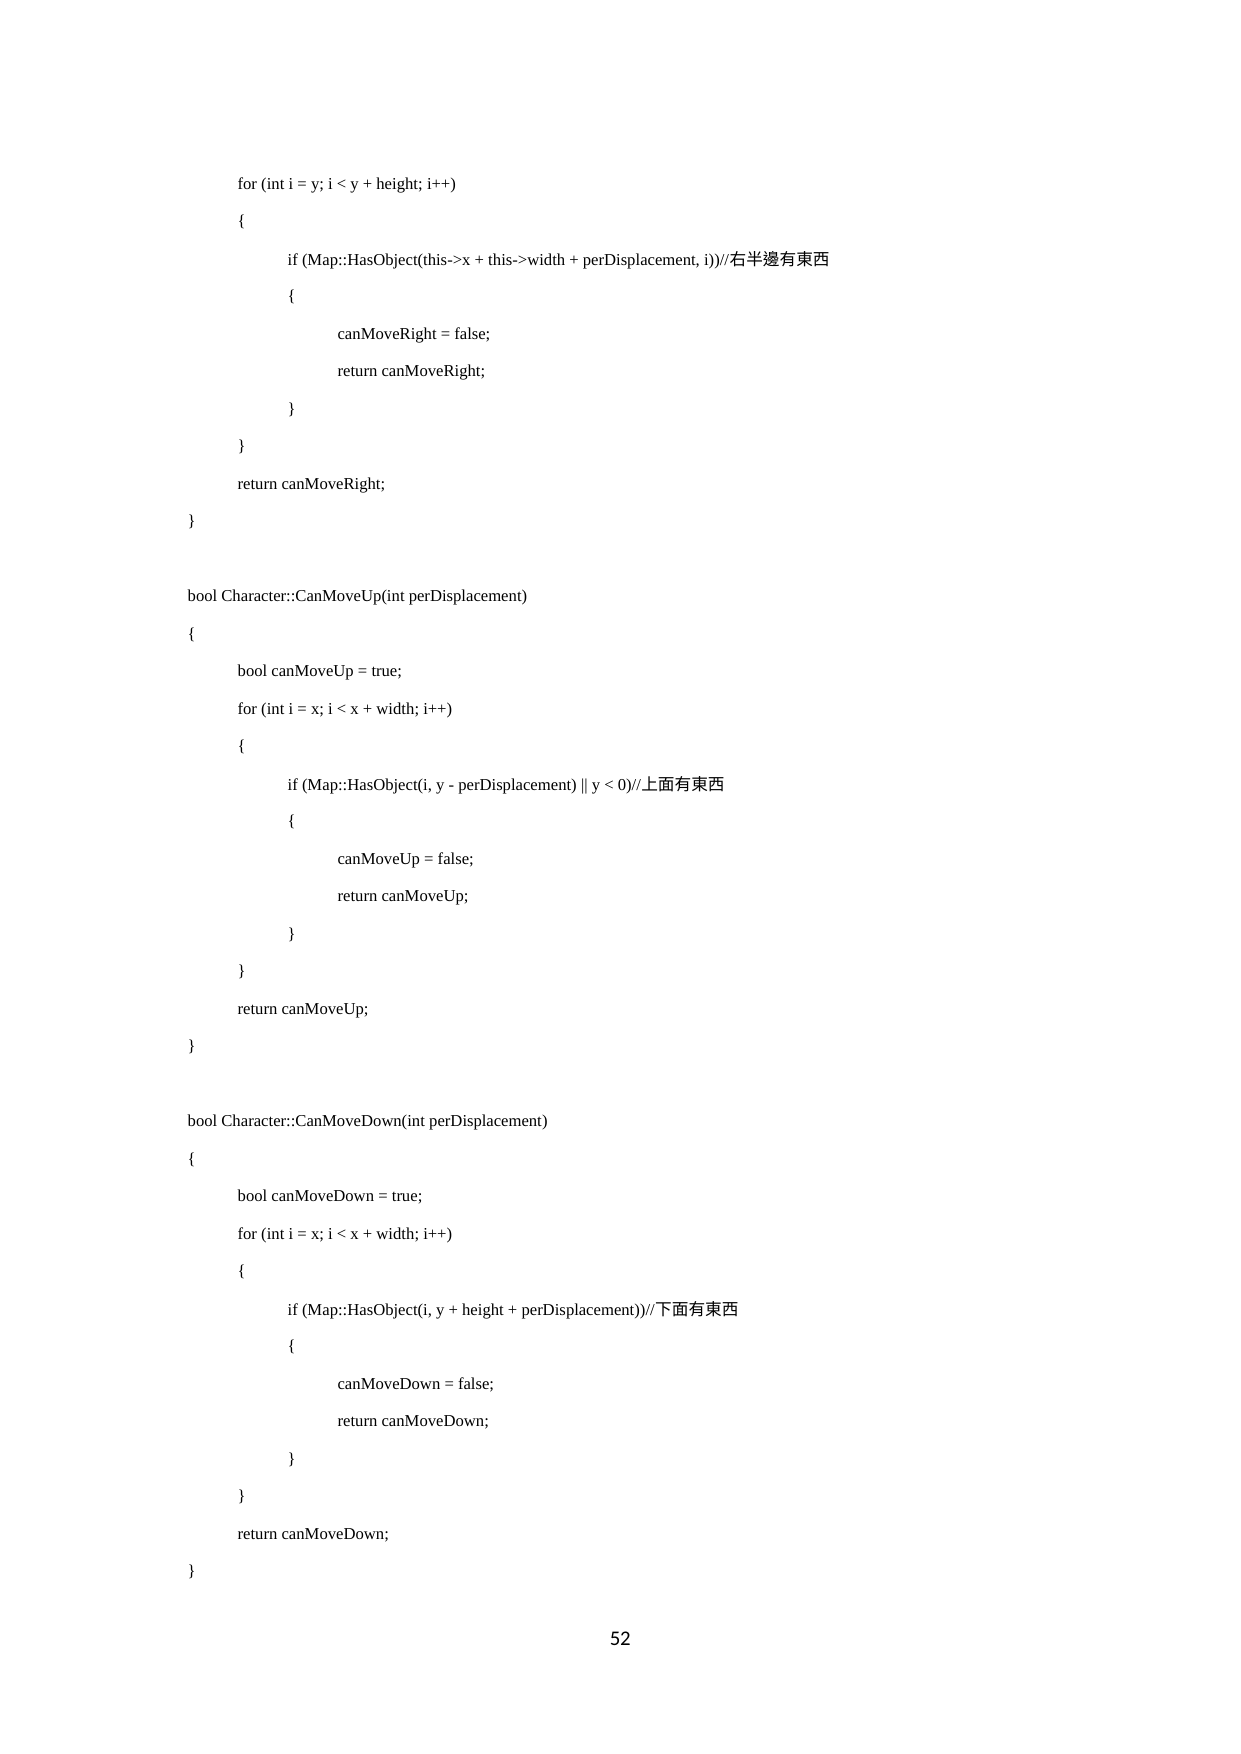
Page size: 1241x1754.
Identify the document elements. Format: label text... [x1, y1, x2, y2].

text return canMoveRight; [187, 464, 1053, 502]
text bool Character::CanMoveUp(int perDisplacement) [187, 577, 1053, 614]
text { [187, 614, 1053, 652]
text return canMoveUp; [187, 877, 1053, 914]
text { [187, 802, 1053, 839]
text for (int i = y; i < y + height; i++) [187, 164, 1053, 202]
text } [187, 1552, 1053, 1589]
text { [187, 202, 1053, 239]
text } [187, 914, 1053, 952]
text } [187, 427, 1053, 464]
text } [187, 1439, 1053, 1477]
text if (Map::HasObject(this->x + this->width + perDisplacement, i))//右半邊有東西 [187, 239, 1053, 277]
text } [187, 502, 1053, 539]
text } [187, 1027, 1053, 1064]
text return canMoveDown; [187, 1402, 1053, 1439]
text for (int i = x; i < x + width; i++) [187, 1214, 1053, 1252]
text if (Map::HasObject(i, y - perDisplacement) || y < 0)//上面有東西 [187, 764, 1053, 802]
text canMoveRight = false; [187, 314, 1053, 352]
text canMoveDown = false; [187, 1364, 1053, 1402]
text canMoveUp = false; [187, 839, 1053, 877]
text bool canMoveUp = true; [187, 652, 1053, 689]
text { [187, 727, 1053, 764]
text { [187, 1139, 1053, 1177]
text bool canMoveDown = true; [187, 1177, 1053, 1214]
text } [187, 1477, 1053, 1514]
text for (int i = x; i < x + width; i++) [187, 689, 1053, 727]
text } [187, 952, 1053, 989]
text return canMoveDown; [187, 1514, 1053, 1552]
text return canMoveUp; [187, 989, 1053, 1027]
text { [187, 1252, 1053, 1289]
text if (Map::HasObject(i, y + height + perDisplacement))//下面有東西 [187, 1289, 1053, 1327]
text { [187, 277, 1053, 314]
text { [187, 1327, 1053, 1364]
text } [187, 389, 1053, 427]
text return canMoveRight; [187, 352, 1053, 389]
text bool Character::CanMoveDown(int perDisplacement) [187, 1102, 1053, 1139]
